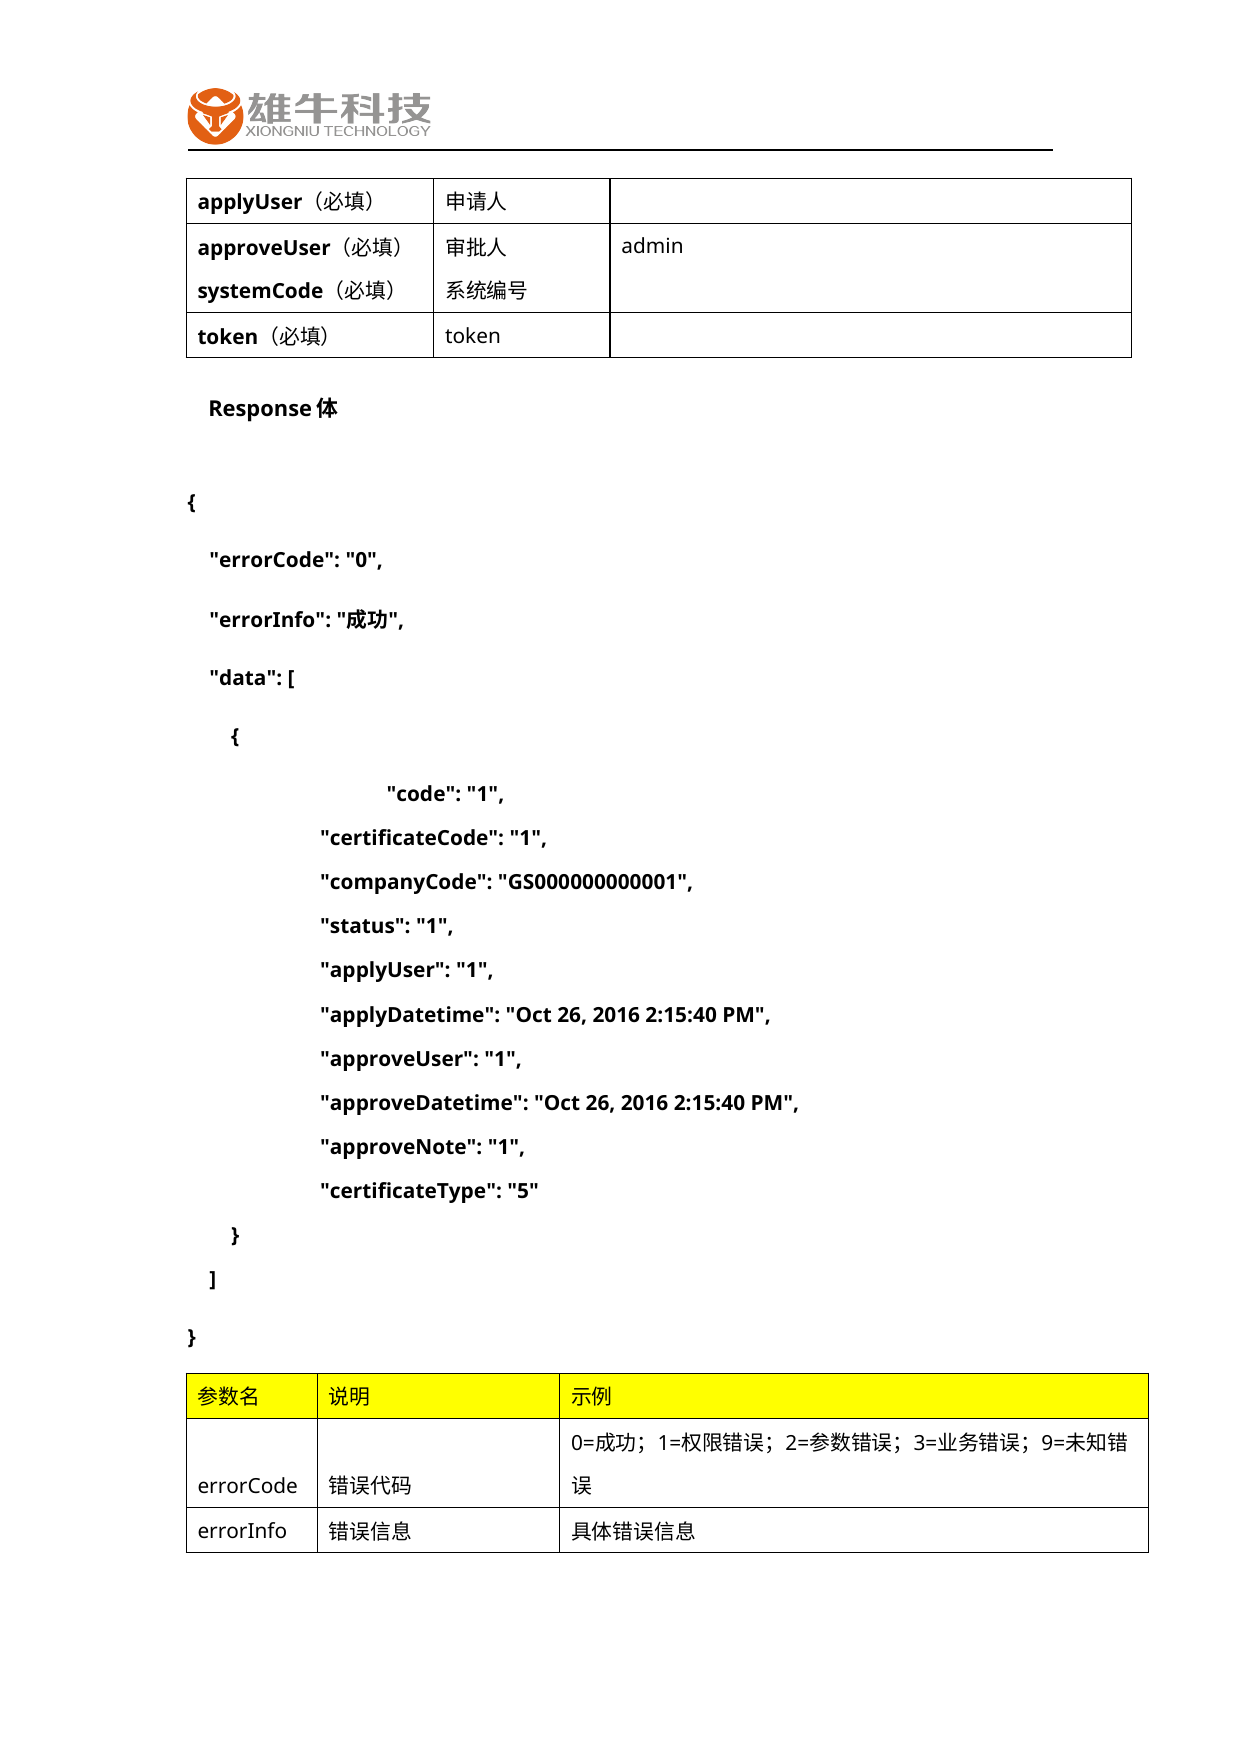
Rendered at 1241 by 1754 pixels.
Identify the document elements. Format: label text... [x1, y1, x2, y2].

text { [187, 479, 1053, 523]
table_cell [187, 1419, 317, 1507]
text "approveDatetime": "Oct 26, 2016 2:15:40 PM", [255, 1080, 1053, 1124]
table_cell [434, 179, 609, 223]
text "data": [ [187, 655, 1053, 699]
text ] [187, 1256, 1053, 1300]
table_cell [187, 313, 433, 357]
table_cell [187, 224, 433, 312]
text "approveUser": "1", [255, 1036, 1053, 1080]
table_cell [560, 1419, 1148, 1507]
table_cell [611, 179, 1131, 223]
text "applyUser": "1", [255, 948, 1053, 992]
text } [187, 1212, 1053, 1256]
text "certificateType": "5" [255, 1168, 1053, 1212]
text "certificateCode": "1", [255, 816, 1053, 860]
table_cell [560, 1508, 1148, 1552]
text "errorInfo": "成功", [187, 596, 1053, 640]
text "companyCode": "GS000000000001", [255, 860, 1053, 904]
text } [187, 1314, 1053, 1358]
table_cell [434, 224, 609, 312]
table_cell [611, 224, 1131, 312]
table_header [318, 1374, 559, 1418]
text "approveNote": "1", [255, 1124, 1053, 1168]
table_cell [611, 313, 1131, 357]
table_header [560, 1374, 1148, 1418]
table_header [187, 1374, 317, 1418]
text { [187, 713, 1053, 757]
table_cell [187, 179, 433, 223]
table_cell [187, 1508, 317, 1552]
text "applyDatetime": "Oct 26, 2016 2:15:40 PM", [255, 992, 1053, 1036]
text "code": "1", [343, 772, 1053, 816]
text "errorCode": "0", [187, 538, 1053, 582]
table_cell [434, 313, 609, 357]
subtitle Response体 [202, 385, 1053, 429]
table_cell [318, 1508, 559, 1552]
picture [187, 88, 433, 147]
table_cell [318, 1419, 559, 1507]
text "status": "1", [255, 904, 1053, 948]
